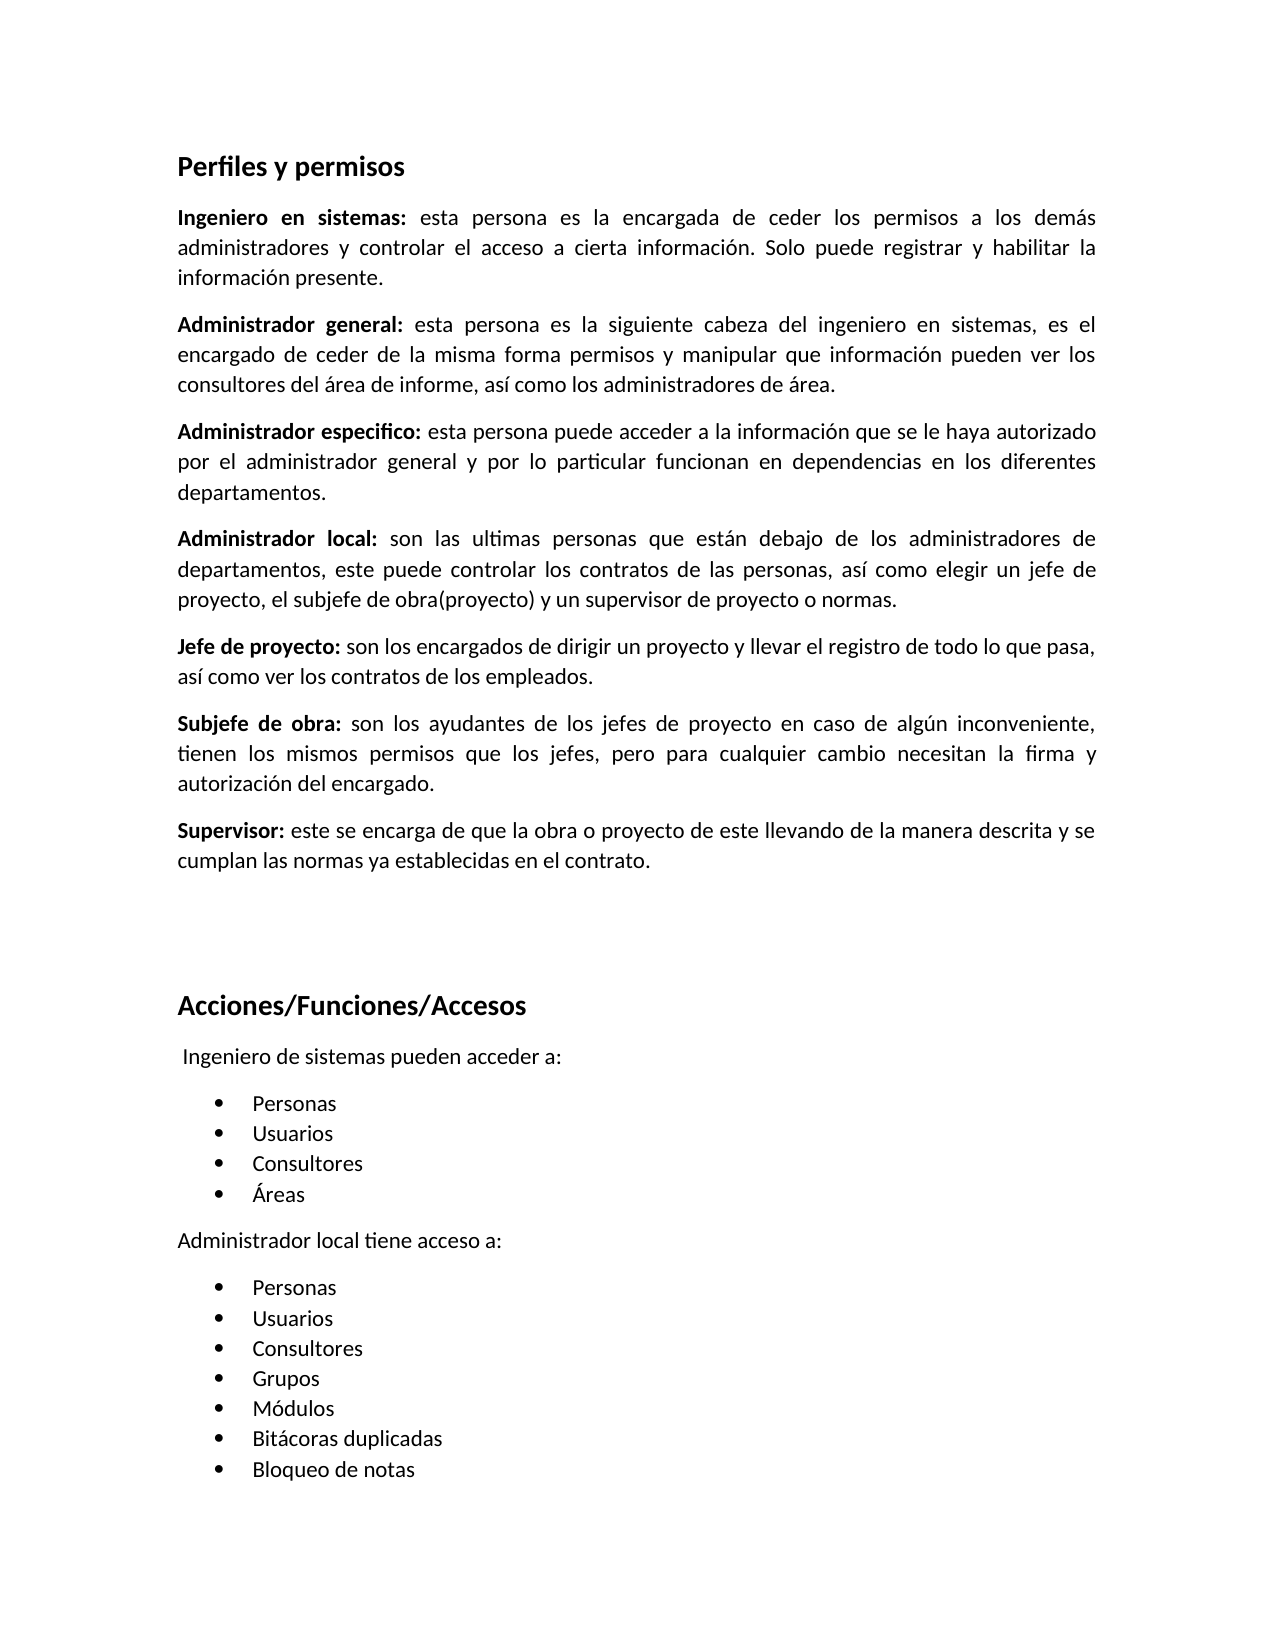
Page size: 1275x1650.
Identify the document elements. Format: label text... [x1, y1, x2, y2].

list Usuarios [215, 1119, 1098, 1147]
list Bloqueo de notas [215, 1455, 1098, 1483]
text Supervisor: este se encarga de que la obra o proyecto de este llevando de la manera descrita y se cumplan las normas ya establecidas en el contrato. [177, 816, 1098, 874]
list Grupos [215, 1364, 1098, 1392]
list Bitácoras duplicadas [215, 1424, 1098, 1452]
text Ingeniero en sistemas: esta persona es la encargada de ceder los permisos a los demás administradores y controlar el acceso a cierta información. Solo puede registrar y habilitar la información presente. [177, 203, 1098, 291]
text Perfiles y permisos [177, 148, 1098, 183]
list Personas [215, 1273, 1098, 1301]
list Consultores [215, 1149, 1098, 1177]
list Personas [215, 1089, 1098, 1117]
text Administrador especifico: esta persona puede acceder a la información que se le haya autorizado por el administrador general y por lo particular funcionan en dependencias en los diferentes departamentos. [177, 417, 1098, 506]
text Administrador local tiene acceso a: [177, 1227, 1098, 1254]
text Administrador local: son las ultimas personas que están debajo de los administradores de departamentos, este puede controlar los contratos de las personas, así como elegir un jefe de proyecto, el subjefe de obra(proyecto) y un supervisor de proyecto o normas. [177, 524, 1098, 613]
text Administrador general: esta persona es la siguiente cabeza del ingeniero en sistemas, es el encargado de ceder de la misma forma permisos y manipular que información pueden ver los consultores del área de informe, así como los administradores de área. [177, 310, 1098, 398]
text Jefe de proyecto: son los encargados de dirigir un proyecto y llevar el registro de todo lo que pasa, así como ver los contratos de los empleados. [177, 632, 1098, 690]
text Subjefe de obra: son los ayudantes de los jefes de proyecto en caso de algún inconveniente, tienen los mismos permisos que los jefes, pero para cualquier cambio necesitan la firma y autorización del encargado. [177, 709, 1098, 797]
list Usuarios [215, 1304, 1098, 1332]
list Consultores [215, 1334, 1098, 1362]
list Módulos [215, 1394, 1098, 1422]
list Áreas [215, 1180, 1098, 1208]
text Acciones/Funciones/Accesos [177, 987, 1098, 1023]
text Ingeniero de sistemas pueden acceder a: [177, 1042, 1098, 1070]
